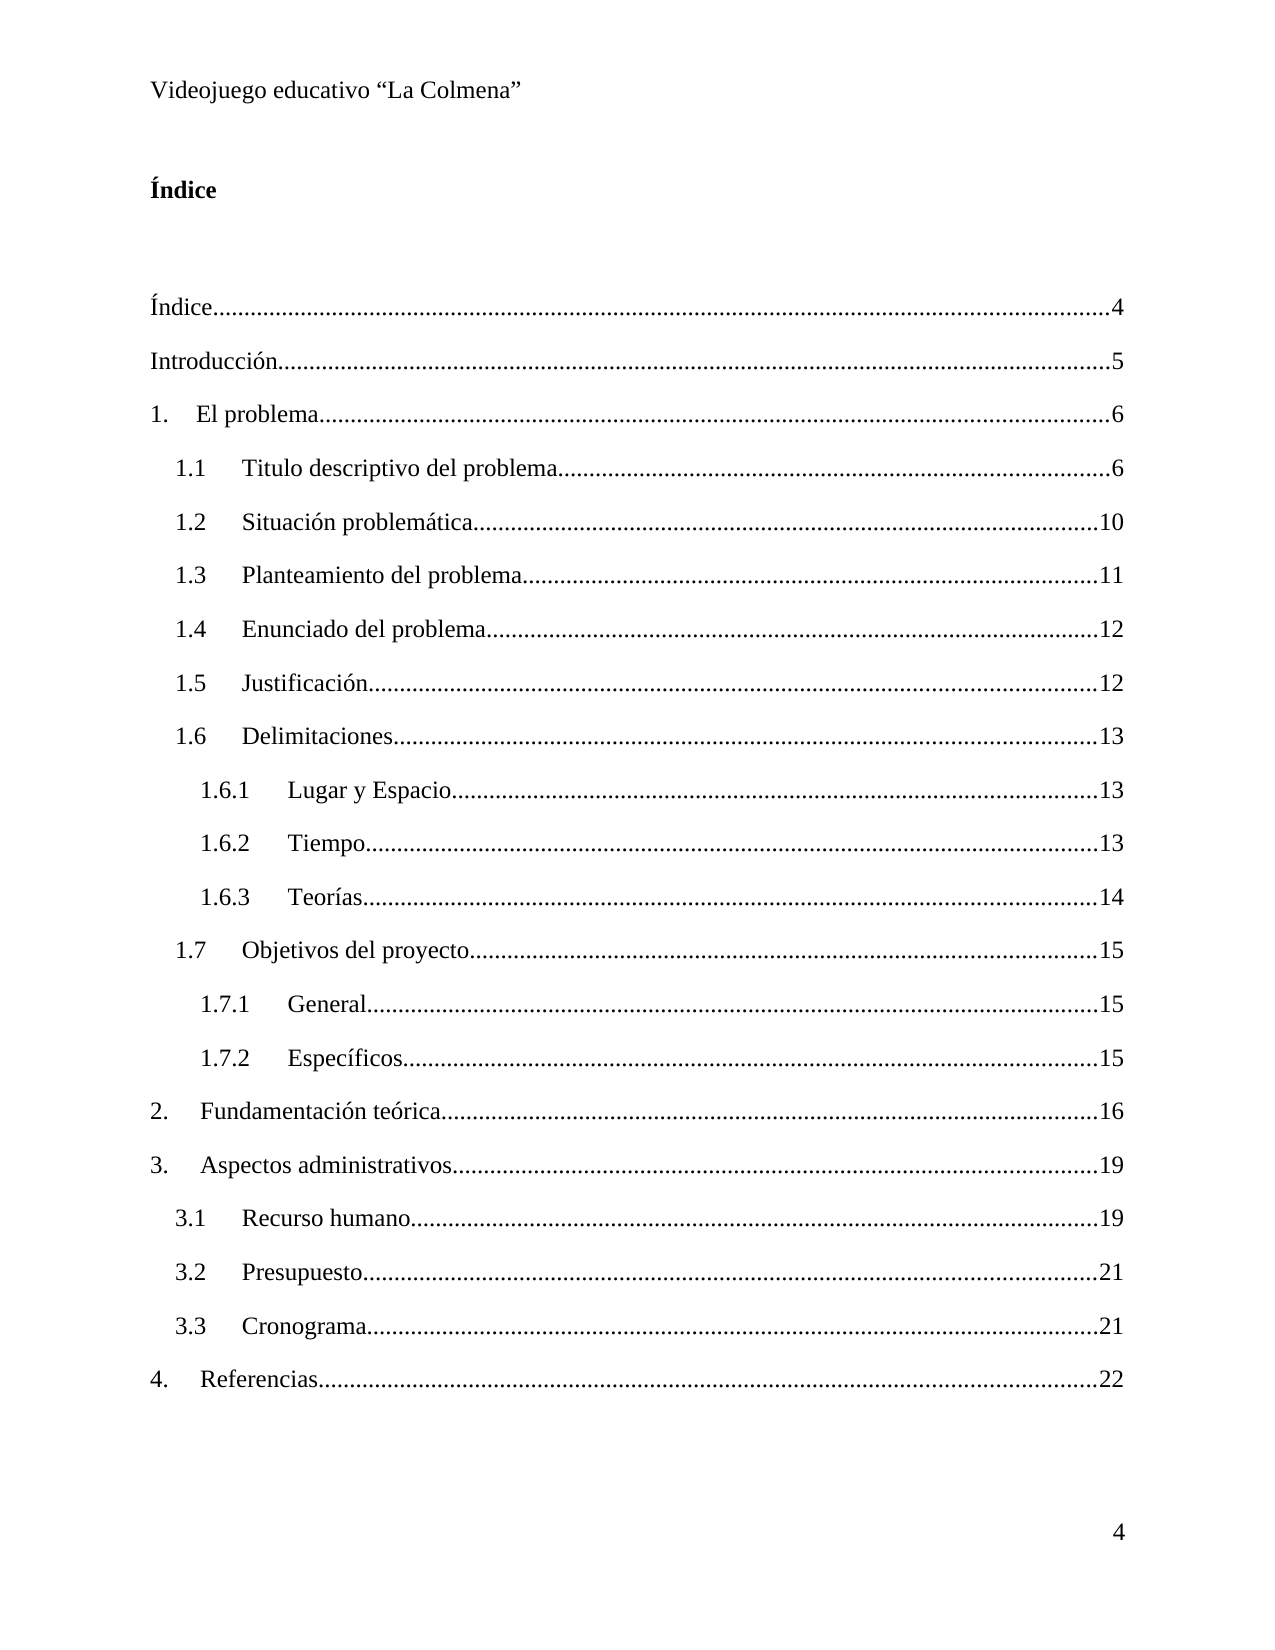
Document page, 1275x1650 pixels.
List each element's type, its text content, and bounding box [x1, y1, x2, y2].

subtitle Índice [150, 175, 1125, 204]
